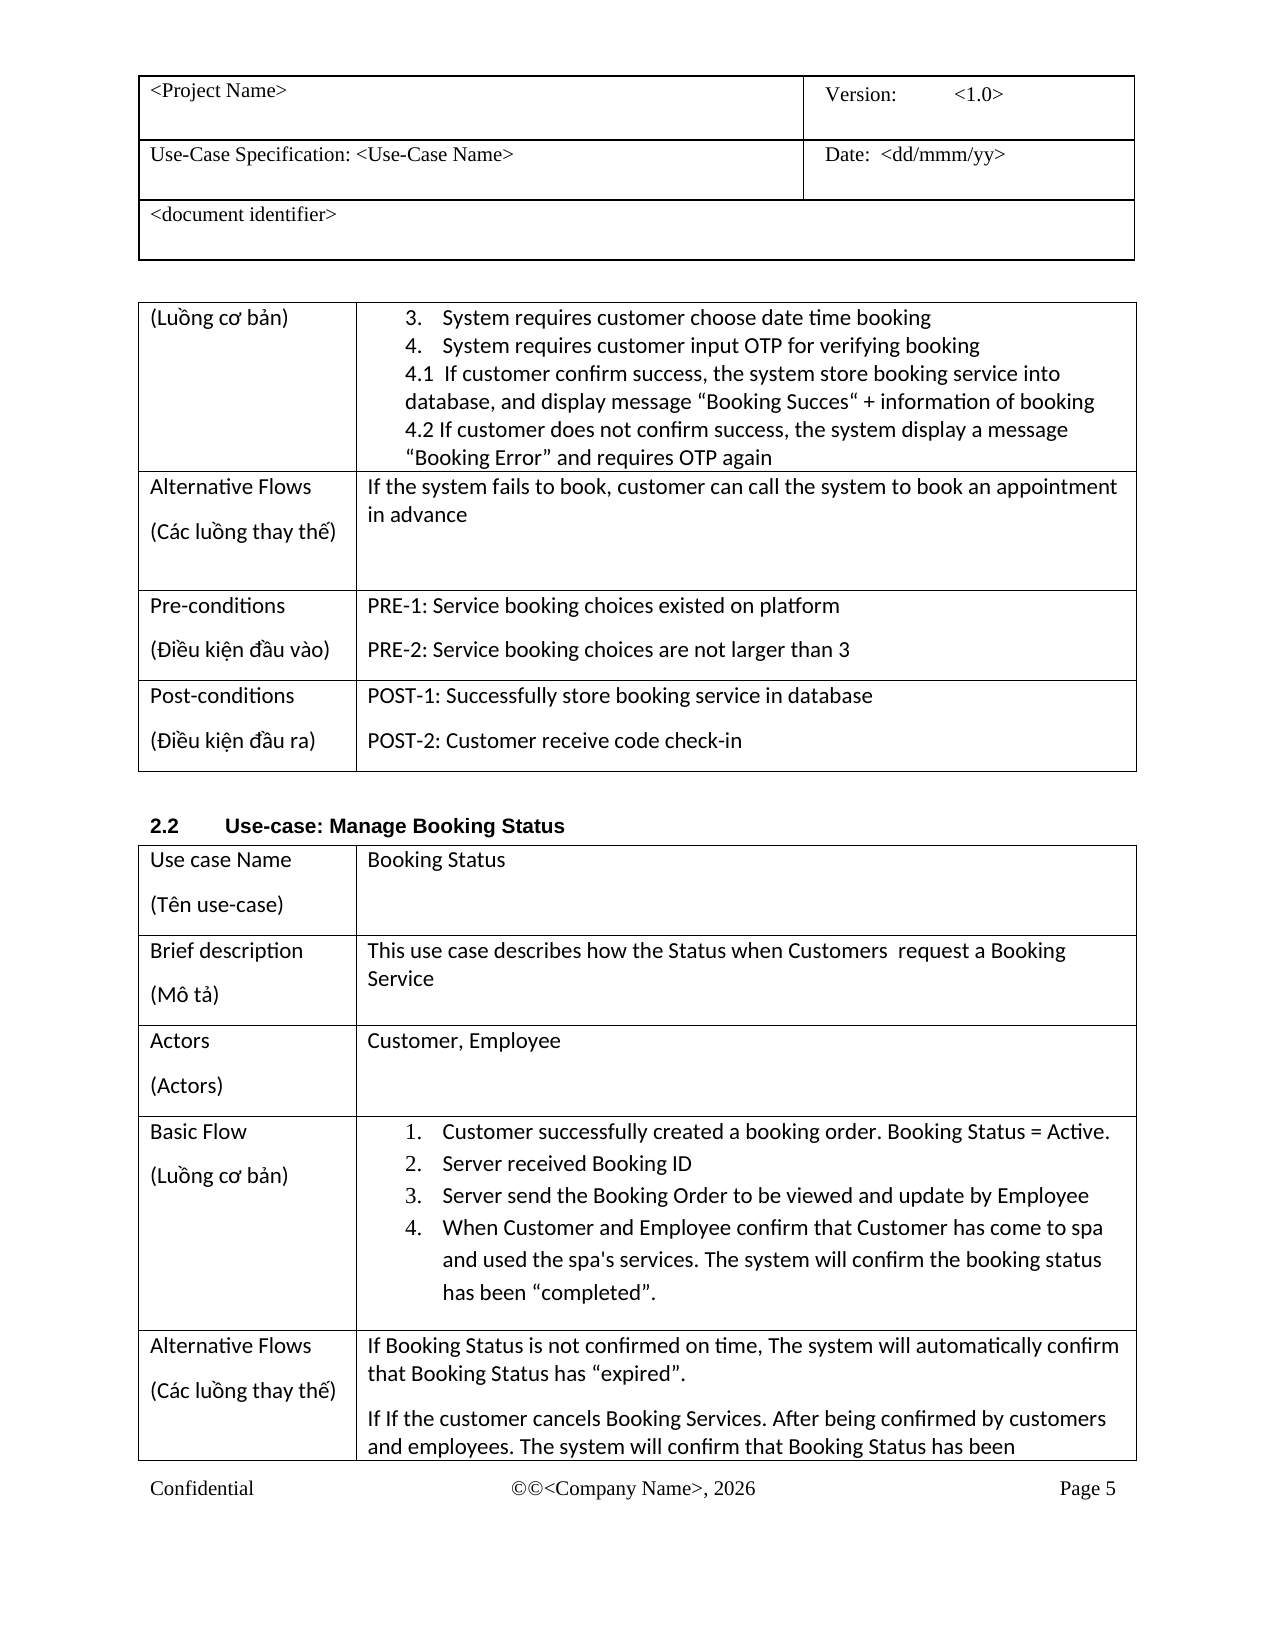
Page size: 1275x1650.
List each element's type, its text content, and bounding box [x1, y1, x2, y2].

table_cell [357, 1331, 1136, 1460]
table_cell Pre-conditions (Điều kiện đầu vào) [139, 591, 356, 680]
table_cell Brief description (Mô tả) [139, 936, 356, 1025]
table_cell Customer successfully created a booking order. Booking Status = Active. Server received Booking ID Server send the Booking Order to be viewed and update by Employee When Customer and Employee confirm that Customer has come to spa and used the spa's services. The system will confirm the booking status has been “completed”. [357, 1117, 1136, 1330]
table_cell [139, 1331, 356, 1460]
table_cell Customer, Employee [357, 1026, 1136, 1116]
table_cell POST-1: Successfully store booking service in database POST-2: Customer receive code check-in [357, 681, 1136, 771]
subtitle Use-case: Manage Booking Status [150, 813, 1125, 838]
table_cell If the system fails to book, customer can call the system to book an appointment in advance [357, 472, 1136, 590]
table_header Use case Name (Tên use-case) [139, 846, 356, 935]
table_cell This use case describes how the Status when Customers request a Booking Service [357, 936, 1136, 1025]
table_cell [139, 303, 356, 471]
table_cell Post-conditions (Điều kiện đầu ra) [139, 681, 356, 771]
table_cell Basic Flow (Luồng cơ bản) [139, 1117, 356, 1330]
table_cell Actors (Actors) [139, 1026, 356, 1116]
table_cell Alternative Flows (Các luồng thay thế) [139, 472, 356, 590]
table_header Booking Status [357, 846, 1136, 935]
table_cell PRE-1: Service booking choices existed on platform PRE-2: Service booking choices are not larger than 3 [357, 591, 1136, 680]
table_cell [357, 303, 1136, 471]
